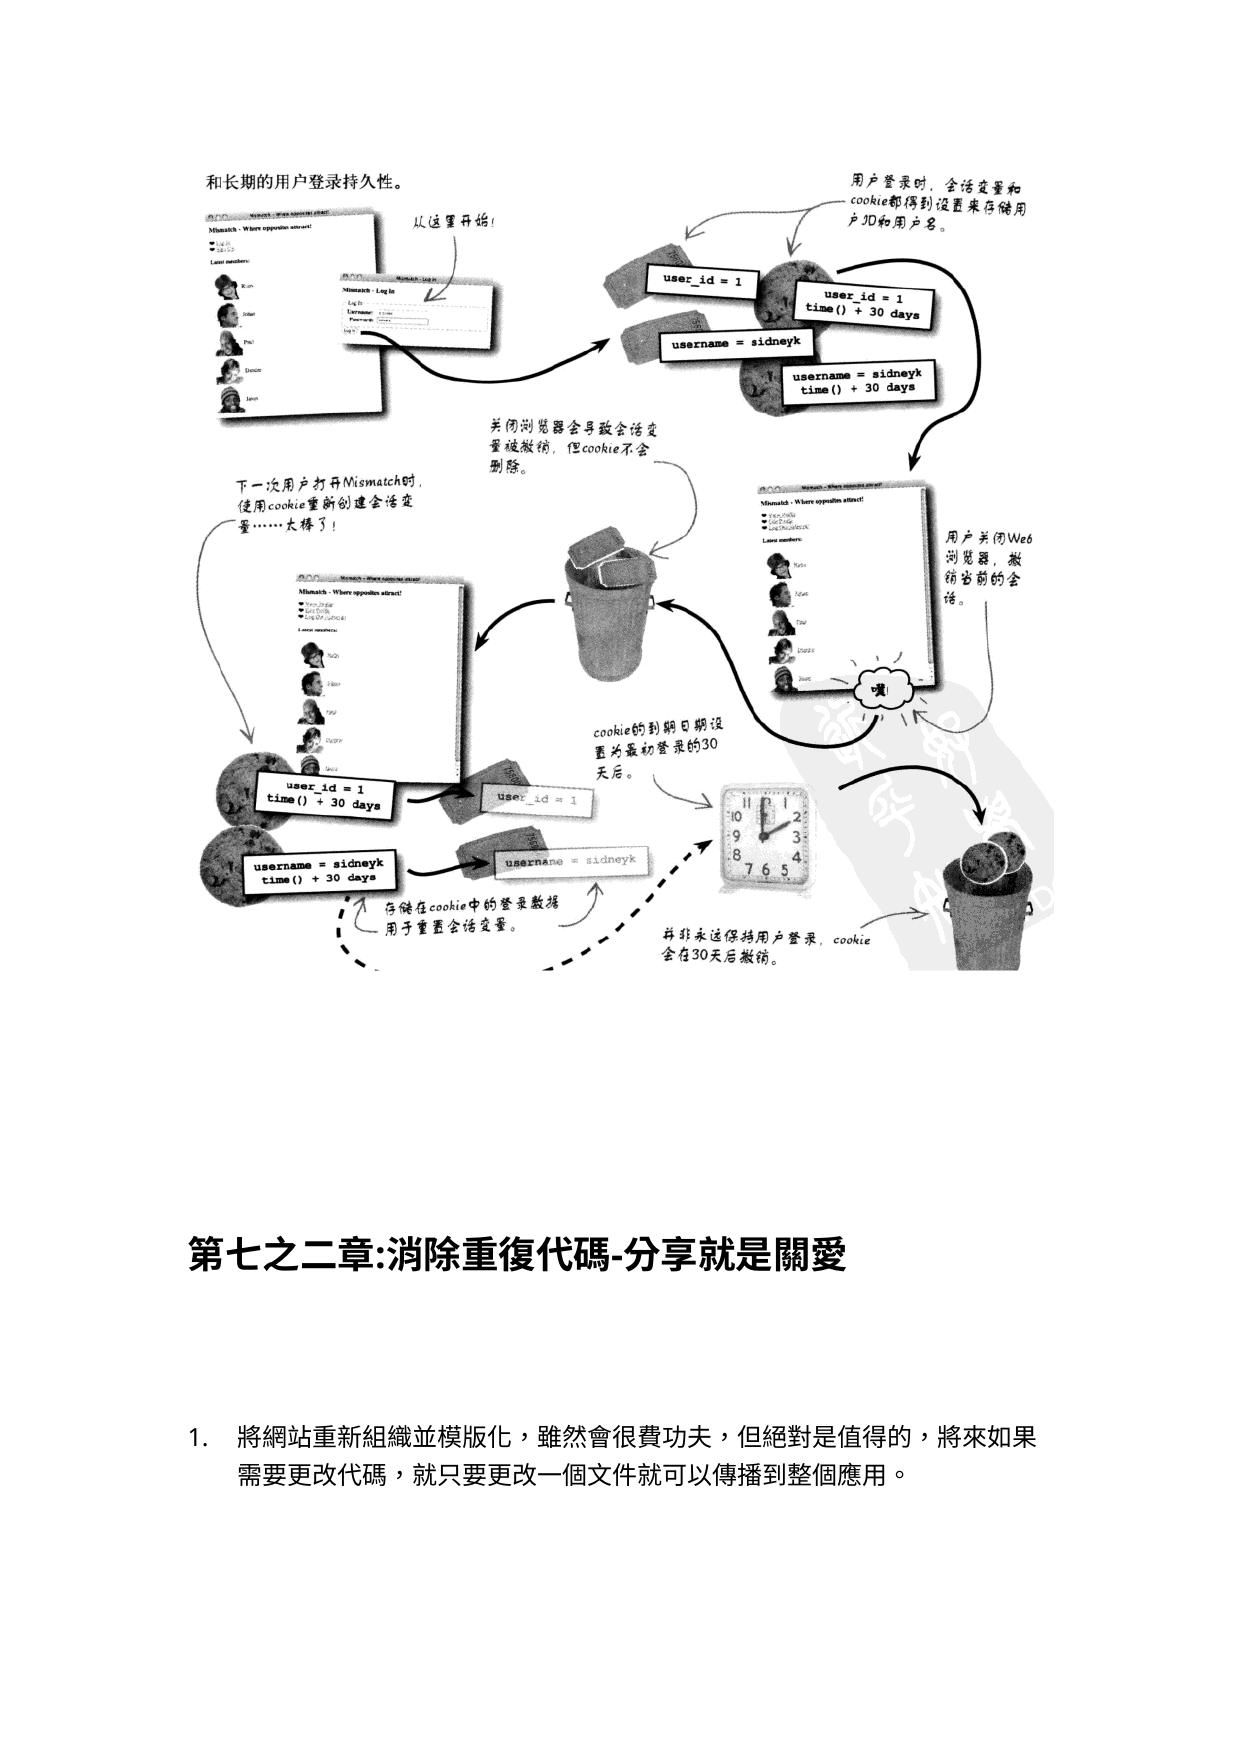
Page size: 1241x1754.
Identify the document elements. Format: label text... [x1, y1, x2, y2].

picture [187, 164, 1054, 971]
list 將網站重新組織並模版化，雖然會很費功夫，但絕對是值得的，將來如果需要更改代碼，就只要更改一個文件就可以傳播到整個應用。 [187, 1417, 1053, 1492]
subtitle 第七之二章:消除重復代碼-分享就是關愛 [187, 1214, 1053, 1289]
